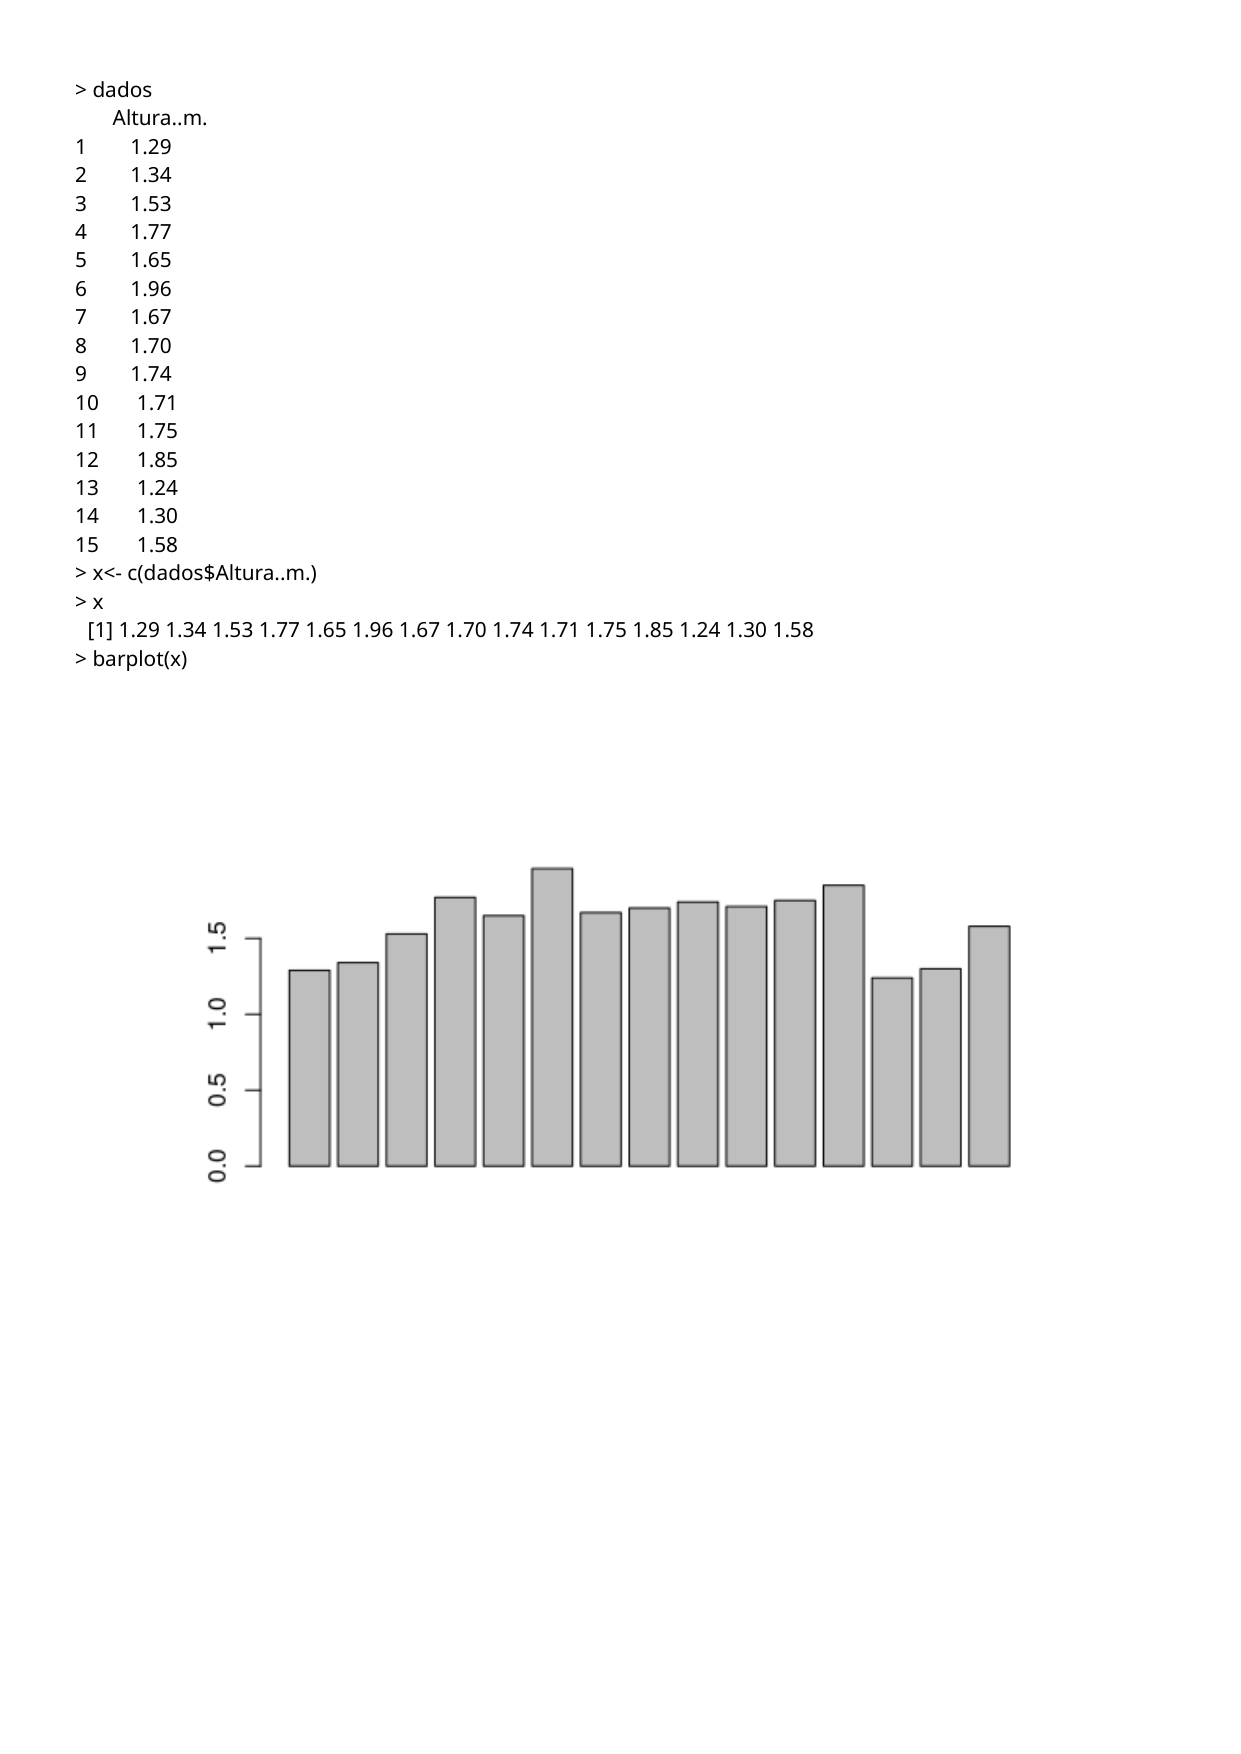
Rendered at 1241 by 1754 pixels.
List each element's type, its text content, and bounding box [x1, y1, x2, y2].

picture [139, 747, 1101, 1321]
text 7 1.67 [75, 302, 1165, 331]
text 6 1.96 [75, 274, 1165, 302]
text 1 1.29 [75, 132, 1165, 160]
text 5 1.65 [75, 246, 1165, 274]
text 11 1.75 [75, 416, 1165, 445]
text 14 1.30 [75, 502, 1165, 530]
text > x [75, 587, 1165, 615]
text 9 1.74 [75, 359, 1165, 388]
text 3 1.53 [75, 189, 1165, 217]
text > dados [75, 75, 1165, 103]
text > x<- c(dados$Altura..m.) [75, 558, 1165, 587]
text 15 1.58 [75, 530, 1165, 558]
text 4 1.77 [75, 217, 1165, 246]
text 2 1.34 [75, 160, 1165, 189]
text [1] 1.29 1.34 1.53 1.77 1.65 1.96 1.67 1.70 1.74 1.71 1.75 1.85 1.24 1.30 1.58 [75, 615, 1165, 644]
text Altura..m. [75, 103, 1165, 132]
text 10 1.71 [75, 388, 1165, 416]
text 12 1.85 [75, 445, 1165, 473]
text 8 1.70 [75, 331, 1165, 359]
text 13 1.24 [75, 473, 1165, 502]
text > barplot(x) [75, 644, 1165, 672]
